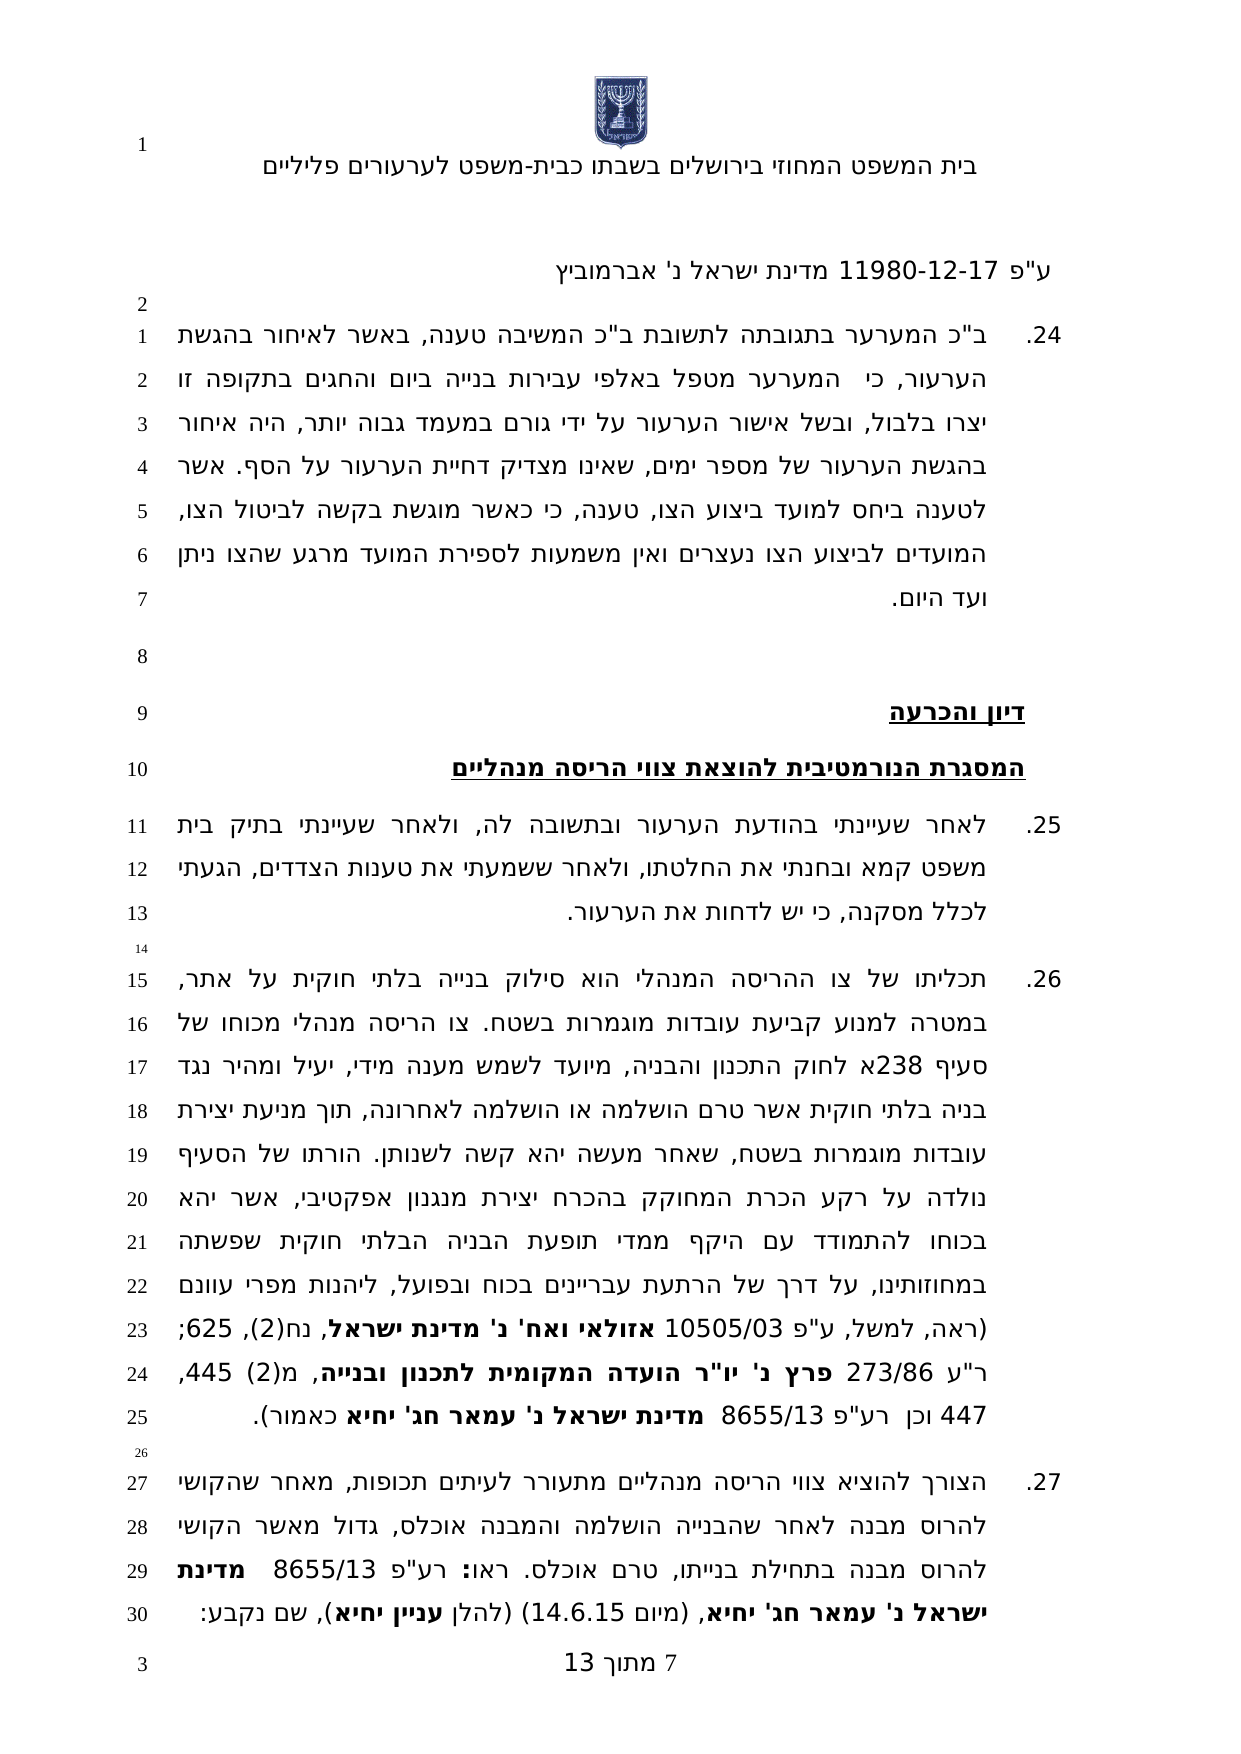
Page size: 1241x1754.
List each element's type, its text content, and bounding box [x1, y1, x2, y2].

list ב"כ המערער בתגובתה לתשובת ב"כ המשיבה טענה, באשר לאיחור בהגשת הערעור, כי המערער מטפל באלפי עבירות בנייה ביום והחגים בתקופה זו יצרו בלבול, ובשל אישור הערעור על ידי גורם במעמד גבוה יותר, היה איחור בהגשת הערעור של מספר ימים, שאינו מצדיק דחיית הערעור על הסף. אשר לטענה ביחס למועד ביצוע הצו, טענה, כי כאשר מוגשת בקשה לביטול הצו, המועדים לביצוע הצו נעצרים ואין משמעות לספירת המועד מרגע שהצו ניתן ועד היום. [177, 320, 1026, 612]
picture [589, 75, 651, 152]
list הצורך להוציא צווי הריסה מנהליים מתעורר לעיתים תכופות, מאחר שהקושי להרוס מבנה לאחר שהבנייה הושלמה והמבנה אוכלס, גדול מאשר הקושי להרוס מבנה בתחילת בנייתו, טרם אוכלס. ראו: רע"פ 8655/13 מדינת ישראל נ' עמאר חג' יחיא, (מיום 14.6.15) (להלן עניין יחיא), שם נקבע: [177, 1467, 1026, 1628]
list תכליתו של צו ההריסה המנהלי הוא סילוק בנייה בלתי חוקית על אתר, במטרה למנוע קביעת עובדות מוגמרות בשטח. צו הריסה מנהלי מכוחו של סעיף 238א לחוק התכנון והבניה, מיועד לשמש מענה מידי, יעיל ומהיר נגד בניה בלתי חוקית אשר טרם הושלמה או הושלמה לאחרונה, תוך מניעת יצירת עובדות מוגמרות בשטח, שאחר מעשה יהא קשה לשנותן. הורתו של הסעיף נולדה על רקע הכרת המחוקק בהכרח יצירת מנגנון אפקטיבי, אשר יהא בכוחו להתמודד עם היקף ממדי תופעת הבניה הבלתי חוקית שפשתה במחוזותינו, על דרך של הרתעת עבריינים בכוח ובפועל, ליהנות מפרי עוונם (ראה, למשל, ע"פ 10505/03 אזולאי ואח' נ' מדינת ישראל, נח(2), 625; ר"ע 273/86 פרץ נ' יו"ר הועדה המקומית לתכנון ובנייה, מ(2) 445, 447 וכן רע"פ 8655/13 מדינת ישראל נ' עמאר חג' יחיא כאמור). [177, 964, 1026, 1431]
list לאחר שעיינתי בהודעת הערעור ובתשובה לה, ולאחר שעיינתי בתיק בית משפט קמא ובחנתי את החלטתו, ולאחר ששמעתי את טענות הצדדים, הגעתי לכלל מסקנה, כי יש לדחות את הערעור. [177, 810, 1026, 926]
text המסגרת הנורמטיבית להוצאת צווי הריסה מנהליים [177, 753, 1033, 783]
text דיון והכרעה [177, 697, 1033, 726]
